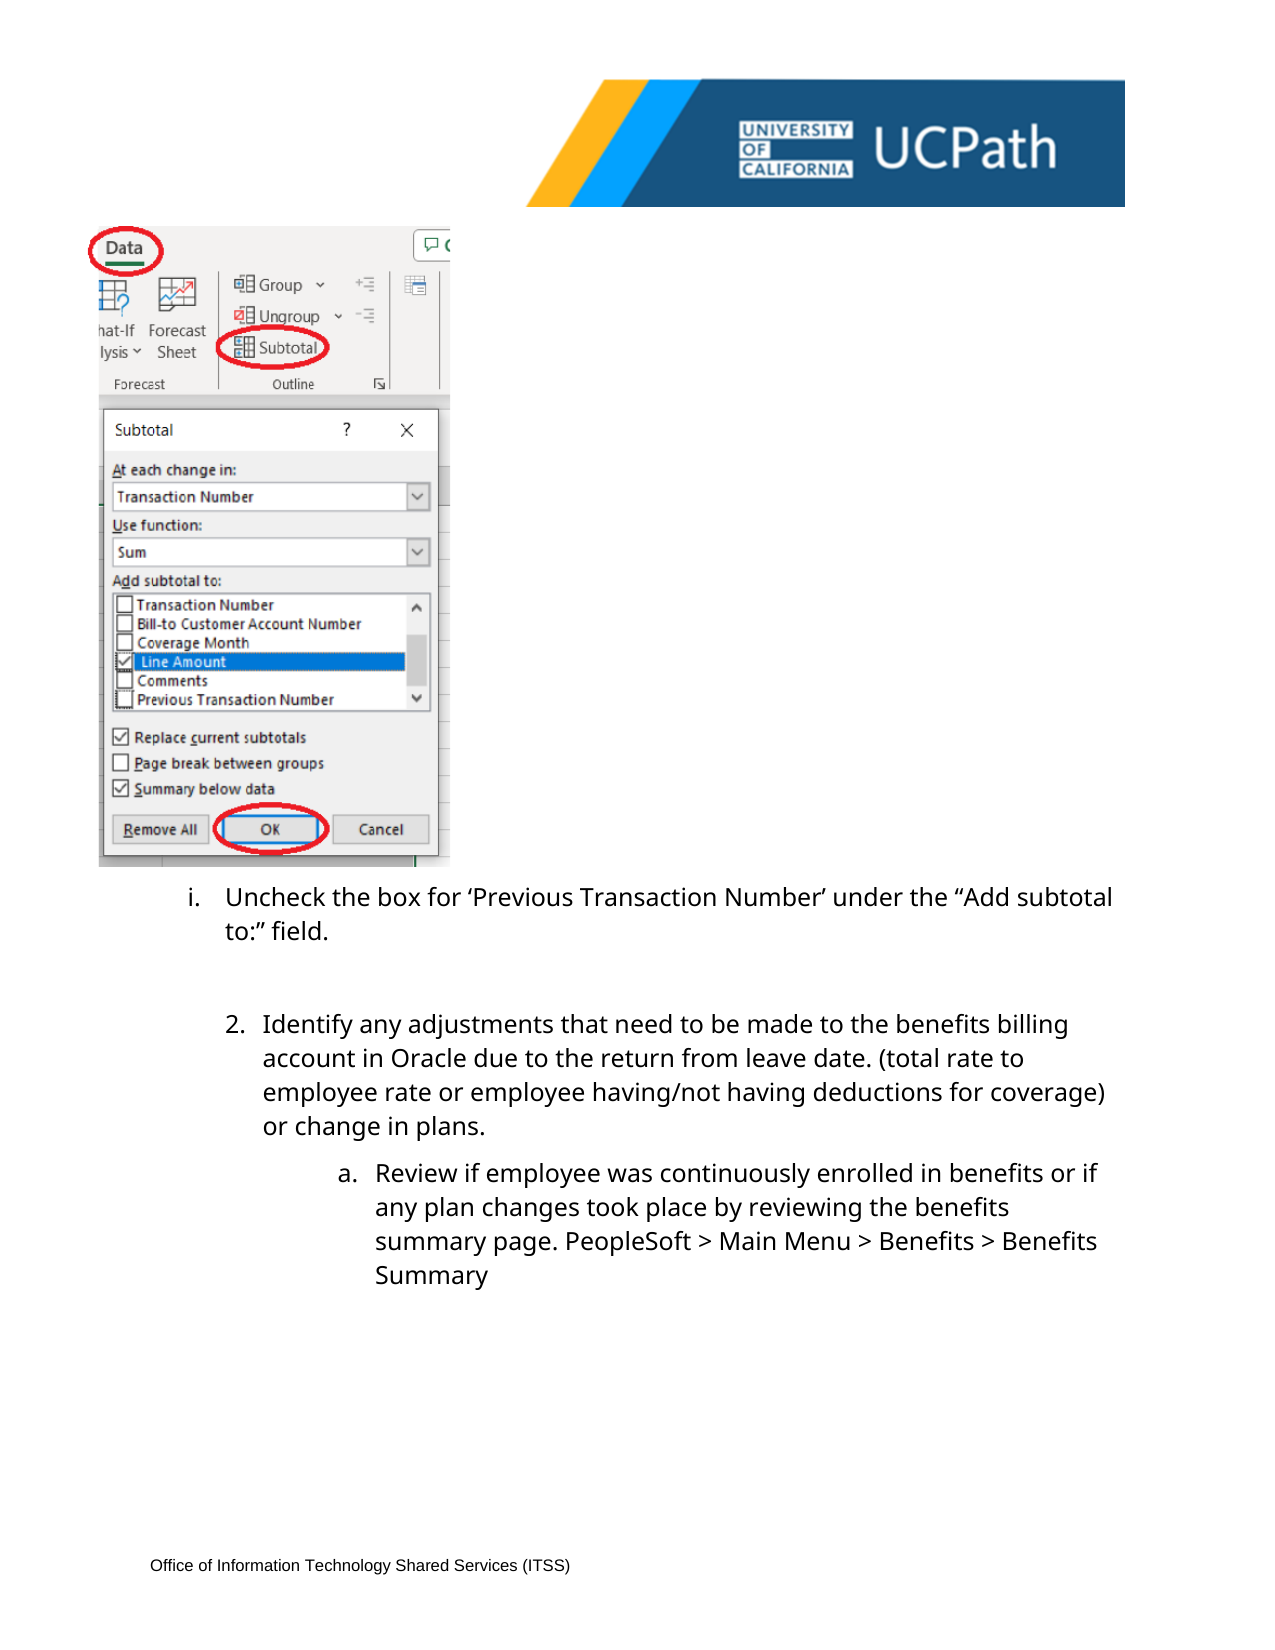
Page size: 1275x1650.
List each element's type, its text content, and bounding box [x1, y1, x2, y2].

list Identify any adjustments that need to be made to the benefits billing account in Oracle due to the return from leave date. (total rate to employee rate or employee having/not having deductions for coverage) or change in plans. [225, 1007, 1125, 1143]
list Review if employee was continuously enrolled in benefits or if any plan changes took place by reviewing the benefits summary page. PeopleSoft > Main Menu > Benefits > Benefits Summary [337, 1155, 1125, 1292]
picture [342, 75, 1125, 207]
list Uncheck the box for ‘Previous Transaction Number’ under the “Add subtotal to:” field. [187, 879, 1125, 948]
picture [75, 226, 451, 867]
